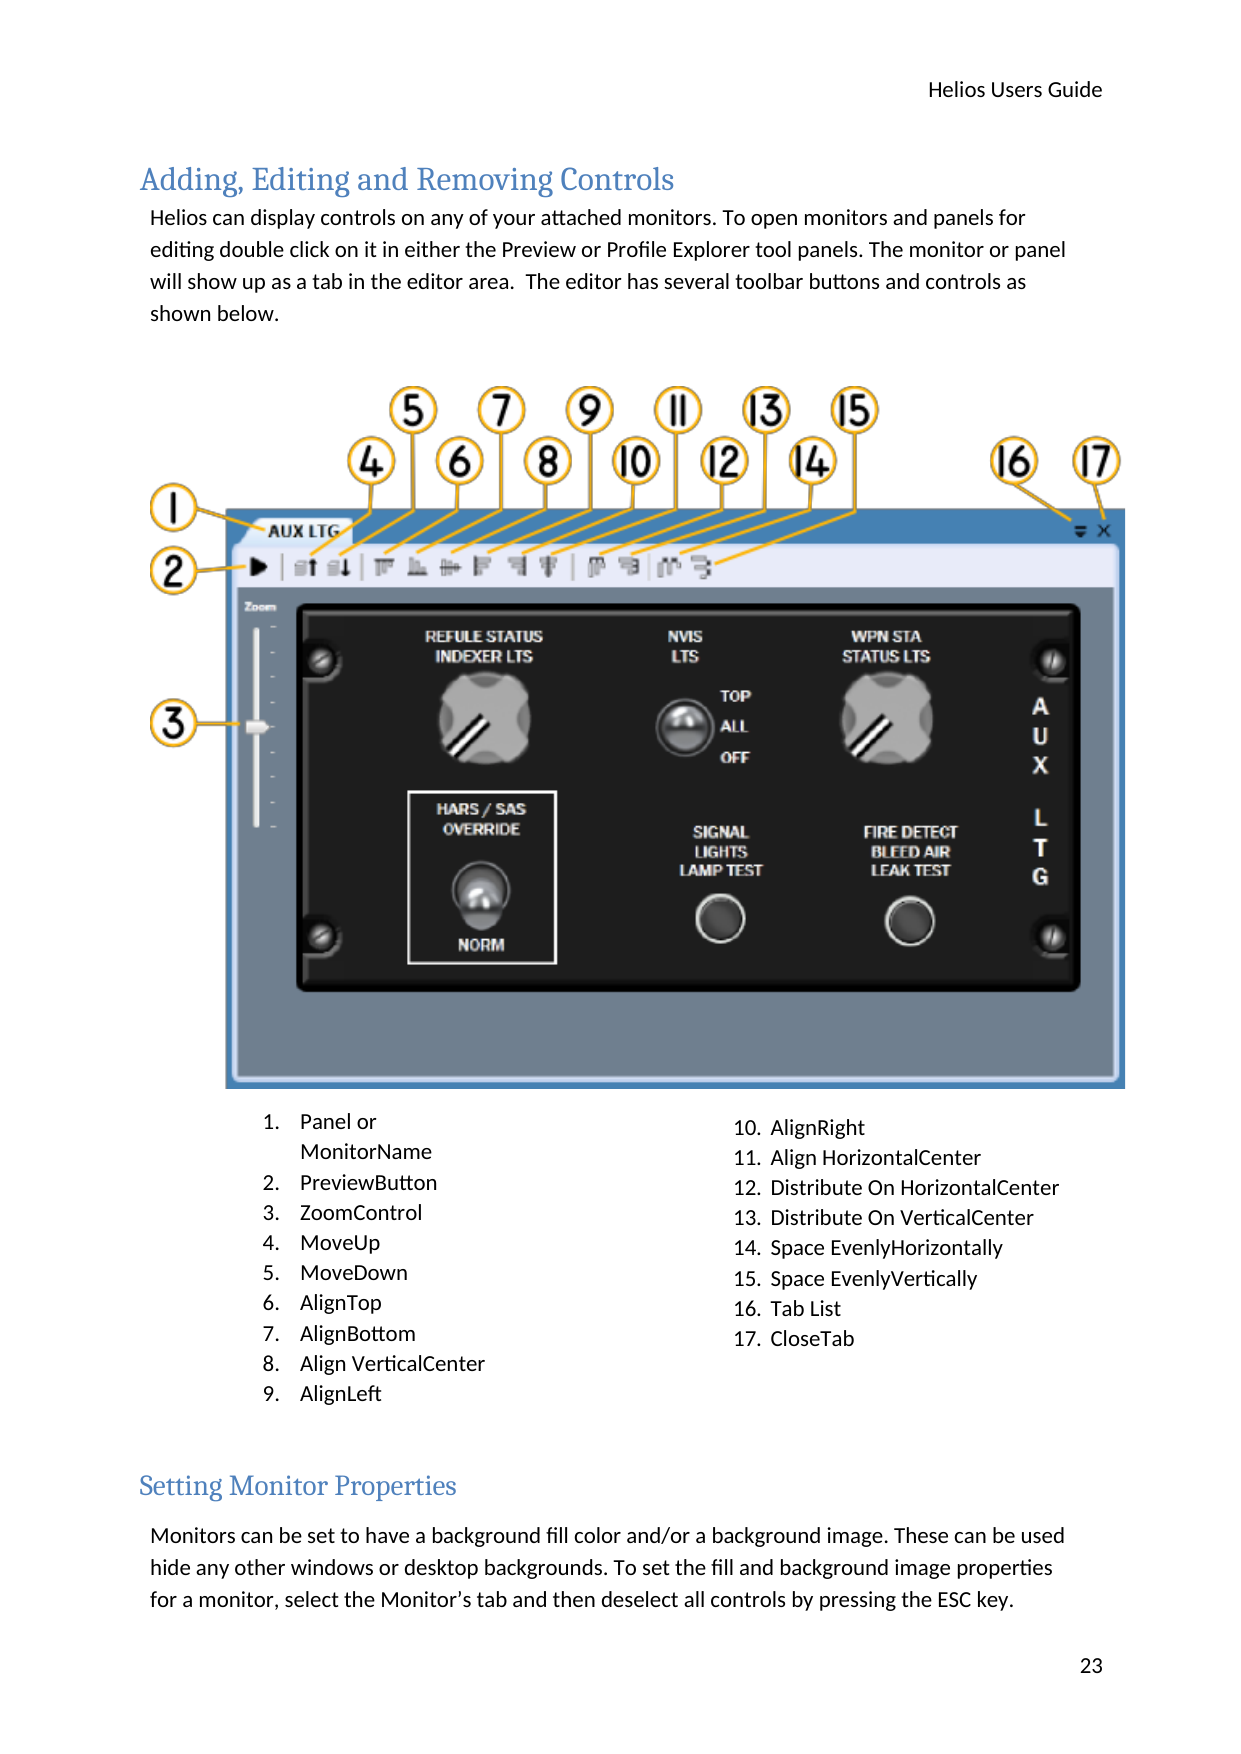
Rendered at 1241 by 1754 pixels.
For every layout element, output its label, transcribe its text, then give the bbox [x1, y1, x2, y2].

list AlignTop [262, 1288, 502, 1316]
subtitle Setting Monitor Properties [139, 1469, 502, 1502]
list MoveUp [262, 1228, 502, 1256]
text Helios can display controls on any of your attached monitors. To open monitors and panels for editing double click on it in either the Preview or Profile Explorer tool panels. The monitor or panel will show up as a tab in the editor area. The editor has several toolbar buttons and controls as shown below. [150, 203, 1092, 327]
list PreviewButton [262, 1168, 502, 1196]
list Space EvenlyVertically [733, 1264, 1103, 1292]
list Align HorizontalCenter [733, 1143, 1103, 1171]
subtitle Adding, Editing and Removing Controls [139, 160, 1103, 198]
list Space EvenlyHorizontally [733, 1233, 1103, 1261]
list AlignRight [733, 1113, 1103, 1141]
list ZoomControl [262, 1198, 502, 1226]
list CloseTab [733, 1324, 1103, 1352]
list Distribute On VerticalCenter [733, 1203, 1103, 1231]
picture [150, 386, 1126, 1089]
list AlignLeft [262, 1379, 502, 1407]
list Align VerticalCenter [262, 1349, 502, 1377]
list Panel or MonitorName [262, 1107, 502, 1165]
list Distribute On HorizontalCenter [733, 1173, 1103, 1201]
list AlignBottom [262, 1319, 502, 1347]
text Monitors can be set to have a background fill color and/or a background image. These can be used hide any other windows or desktop backgrounds. To set the fill and background image properties for a monitor, select the Monitor’s tab and then deselect all controls by pressing the ESC key. [150, 1521, 1083, 1613]
list MoveDown [262, 1258, 502, 1286]
list Tab List [733, 1294, 1103, 1322]
